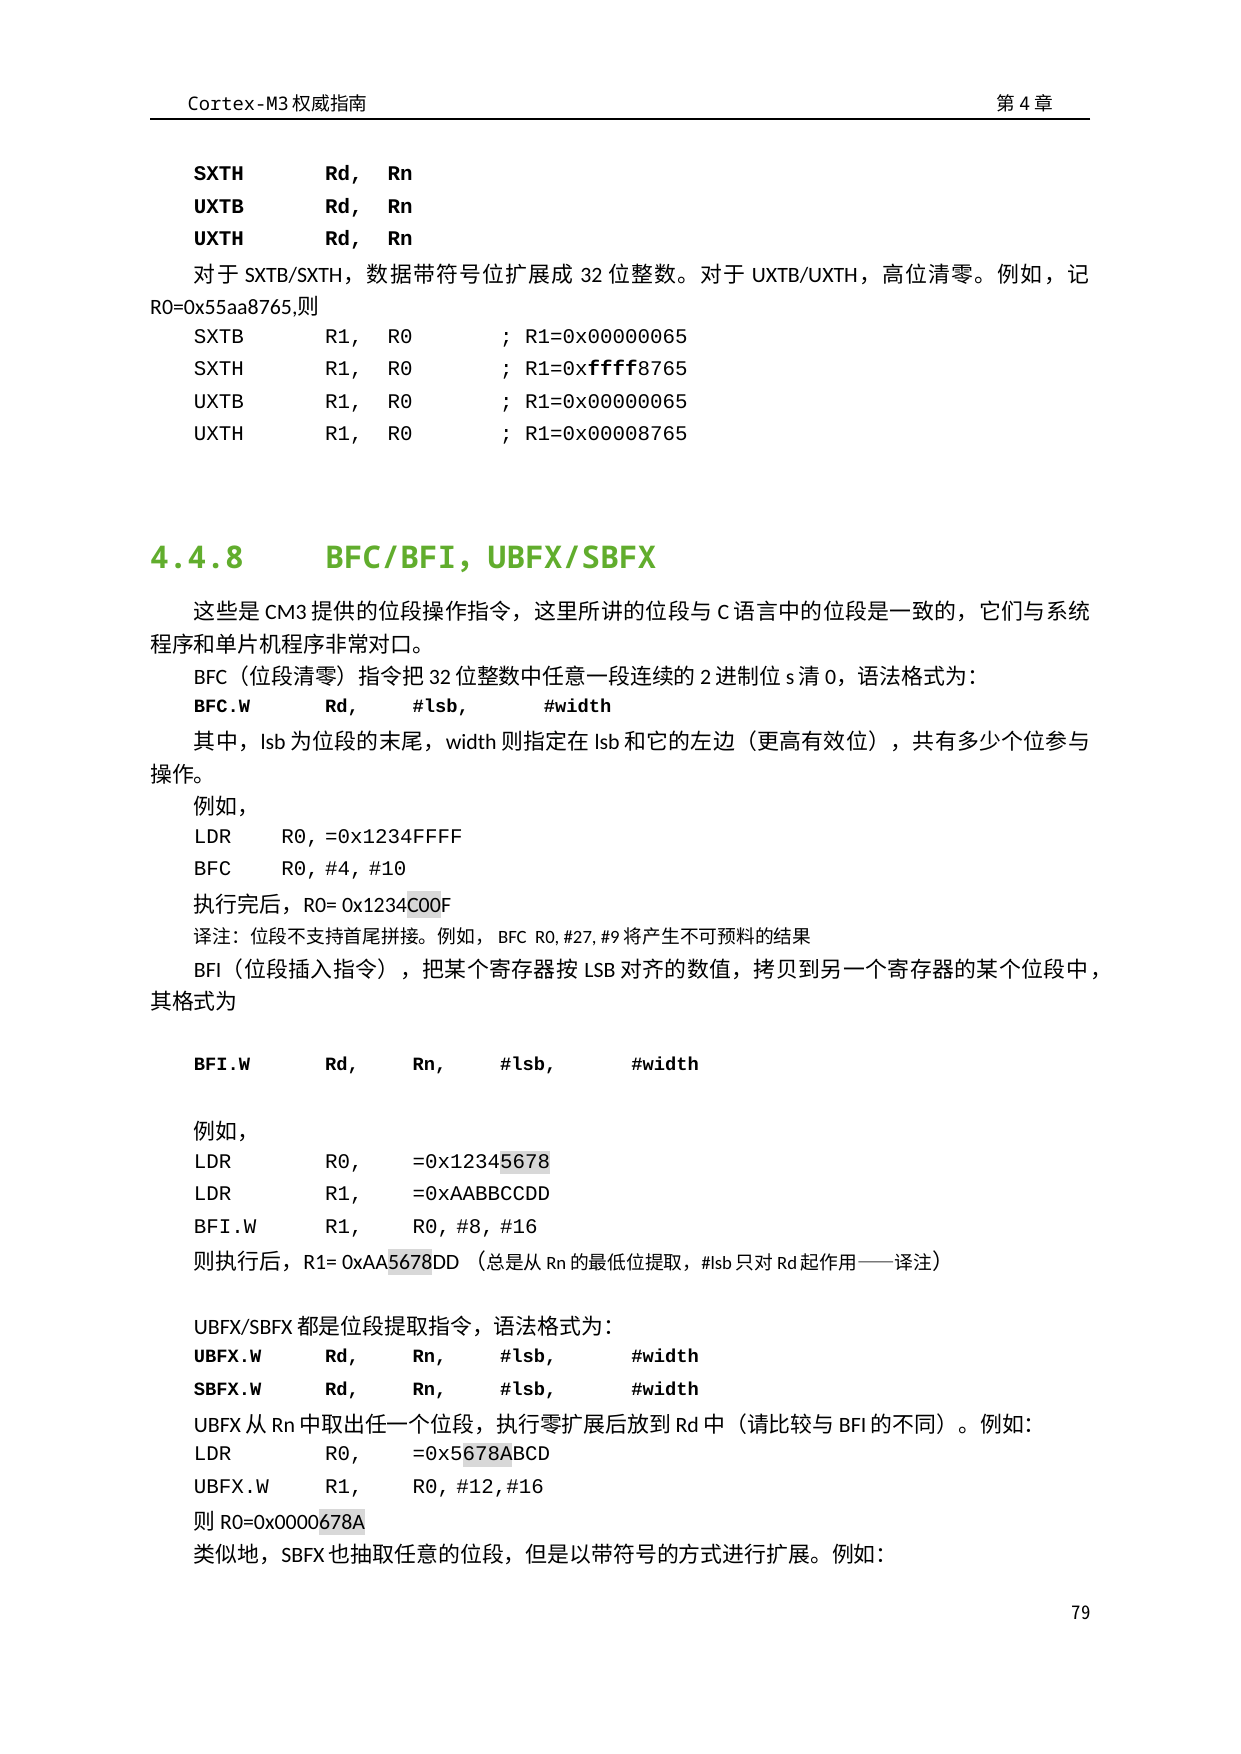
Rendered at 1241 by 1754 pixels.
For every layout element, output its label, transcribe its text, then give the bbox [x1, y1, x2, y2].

text SXTH R1, R0 ; R1=0xffff8765 [194, 354, 1090, 386]
text UBFX/SBFX都是位段提取指令，语法格式为： [150, 1309, 1090, 1341]
text 则执行后，R1= 0xAA5678DD （总是从Rn的最低位提取，#lsb只对Rd起作用——译注） [150, 1244, 1090, 1276]
text UBFX.W Rd, Rn, #lsb, #width [150, 1341, 1090, 1374]
text UXTB Rd, Rn [194, 191, 1090, 224]
text UXTB R1, R0 ; R1=0x00000065 [194, 386, 1090, 419]
text SBFX.W Rd, Rn, #lsb, #width [150, 1374, 1090, 1406]
text SXTH Rd, Rn [194, 159, 1090, 191]
text 其中，lsb为位段的末尾，width则指定在lsb和它的左边（更高有效位），共有多少个位参与操作。 [150, 724, 1090, 789]
text LDR R0, =0x12345678 [150, 1146, 1090, 1179]
text BFC R0, #4, #10 [150, 854, 1090, 886]
text BFC（位段清零）指令把32位整数中任意一段连续的2进制位s清0，语法格式为： [194, 659, 1090, 691]
text BFC.W Rd, #lsb, #width [150, 691, 1090, 724]
text SXTB R1, R0 ; R1=0x00000065 [150, 321, 1090, 354]
text UBFX.W R1, R0, #12,#16 [150, 1471, 1090, 1504]
text UXTH R1, R0 ; R1=0x00008765 [194, 419, 1090, 451]
text 例如， [150, 1114, 1090, 1146]
text UXTH Rd, Rn [194, 224, 1090, 256]
text LDR R0, =0x1234FFFF [150, 821, 1090, 854]
text 执行完后，R0= 0x1234C00F [150, 886, 1090, 919]
text UBFX从Rn中取出任一个位段，执行零扩展后放到Rd中（请比较与BFI的不同）。例如： [150, 1406, 1090, 1439]
text LDR R1, =0xAABBCCDD [150, 1179, 1090, 1211]
text BFI.W R1, R0, #8, #16 [150, 1211, 1090, 1244]
text 译注：位段不支持首尾拼接。例如， BFC R0, #27, #9将产生不可预料的结果 [150, 919, 1090, 951]
subtitle 4.4.8 BFC/BFI，UBFX/SBFX [150, 523, 1090, 588]
text LDR R0, =0x5678ABCD [150, 1439, 1090, 1471]
text 这些是CM3提供的位段操作指令，这里所讲的位段与C语言中的位段是一致的，它们与系统程序和单片机程序非常对口。 [150, 594, 1090, 659]
text BFI（位段插入指令），把某个寄存器按LSB对齐的数值，拷贝到另一个寄存器的某个位段中，其格式为 [150, 951, 1090, 1016]
text 例如， [150, 789, 1090, 821]
text BFI.W Rd, Rn, #lsb, #width [150, 1049, 1090, 1081]
text 则R0=0x0000678A [150, 1504, 1090, 1536]
text 类似地，SBFX也抽取任意的位段，但是以带符号的方式进行扩展。例如： [150, 1536, 1090, 1569]
text 对于SXTB/SXTH，数据带符号位扩展成32位整数。对于UXTB/UXTH，高位清零。例如，记R0=0x55aa8765,则 [150, 256, 1090, 321]
